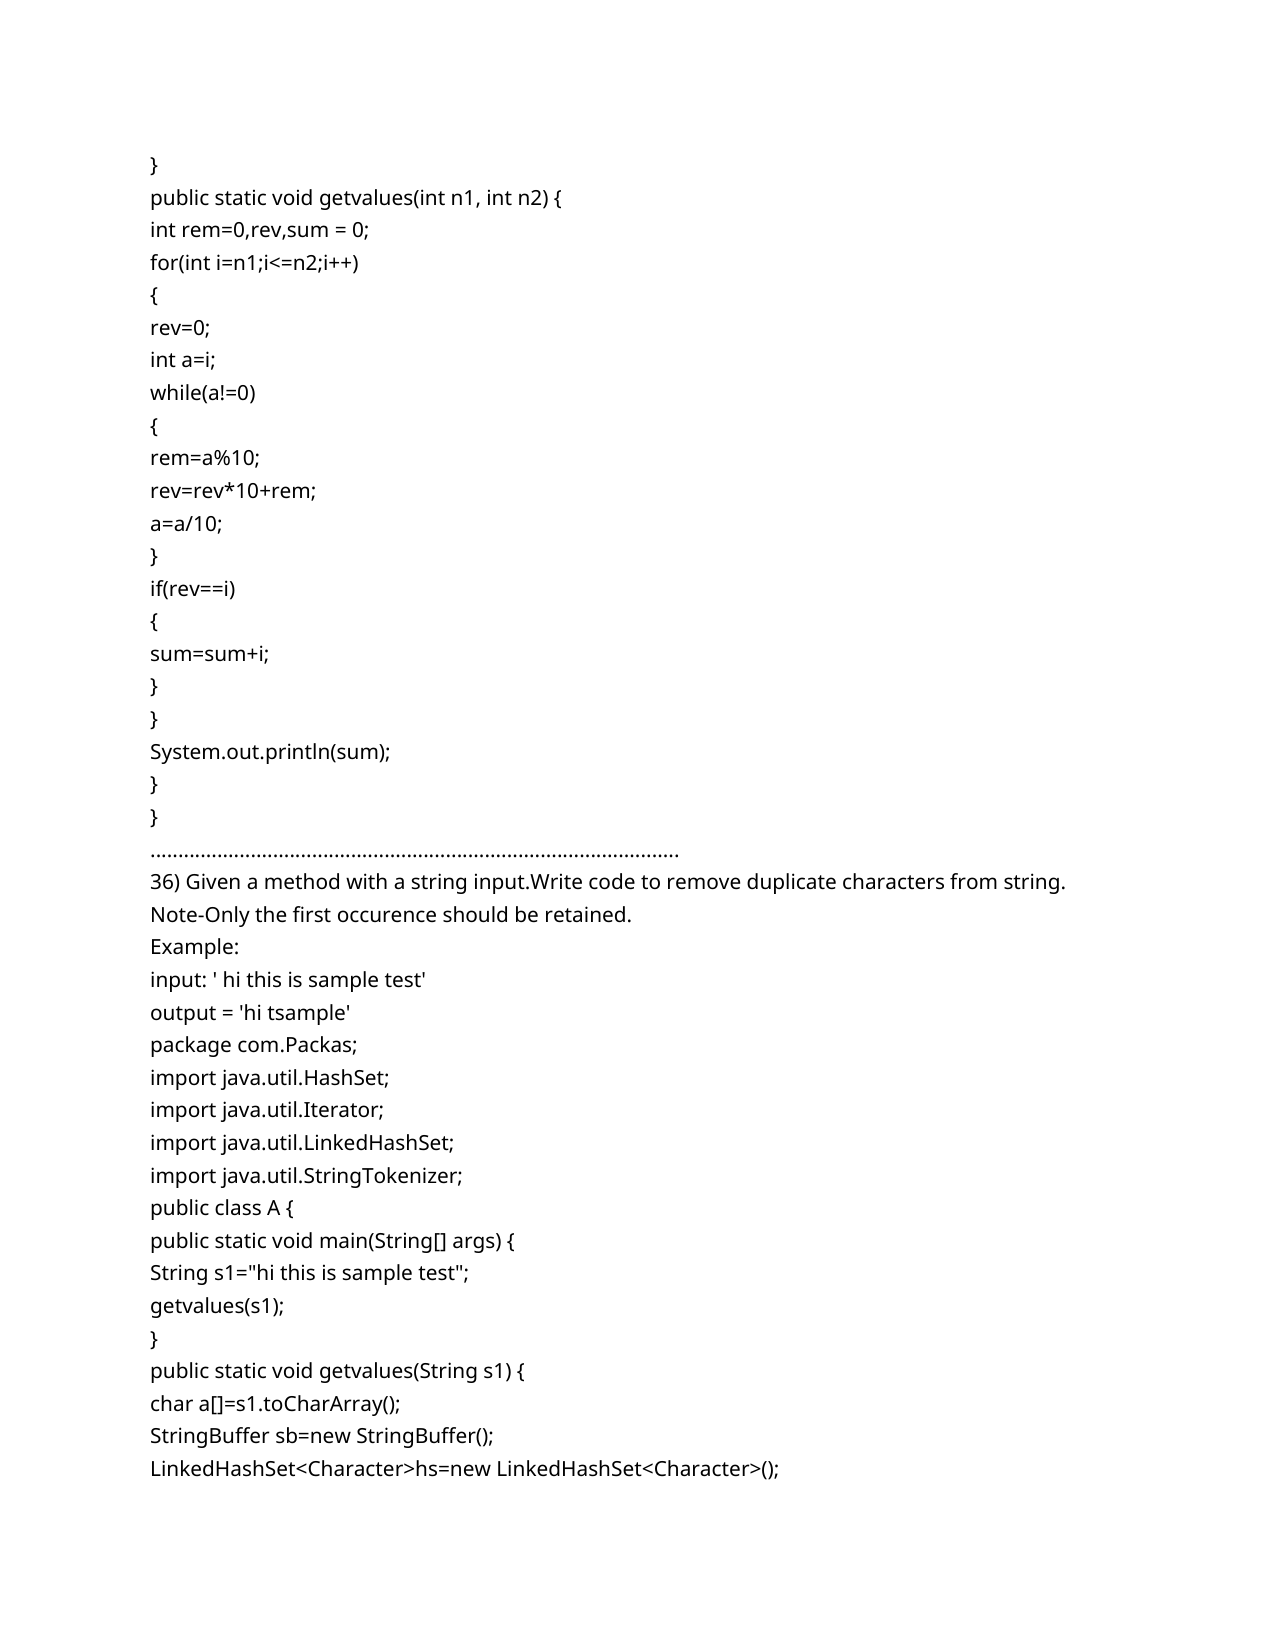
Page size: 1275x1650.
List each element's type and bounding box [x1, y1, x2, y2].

text [150, 150, 1125, 1483]
